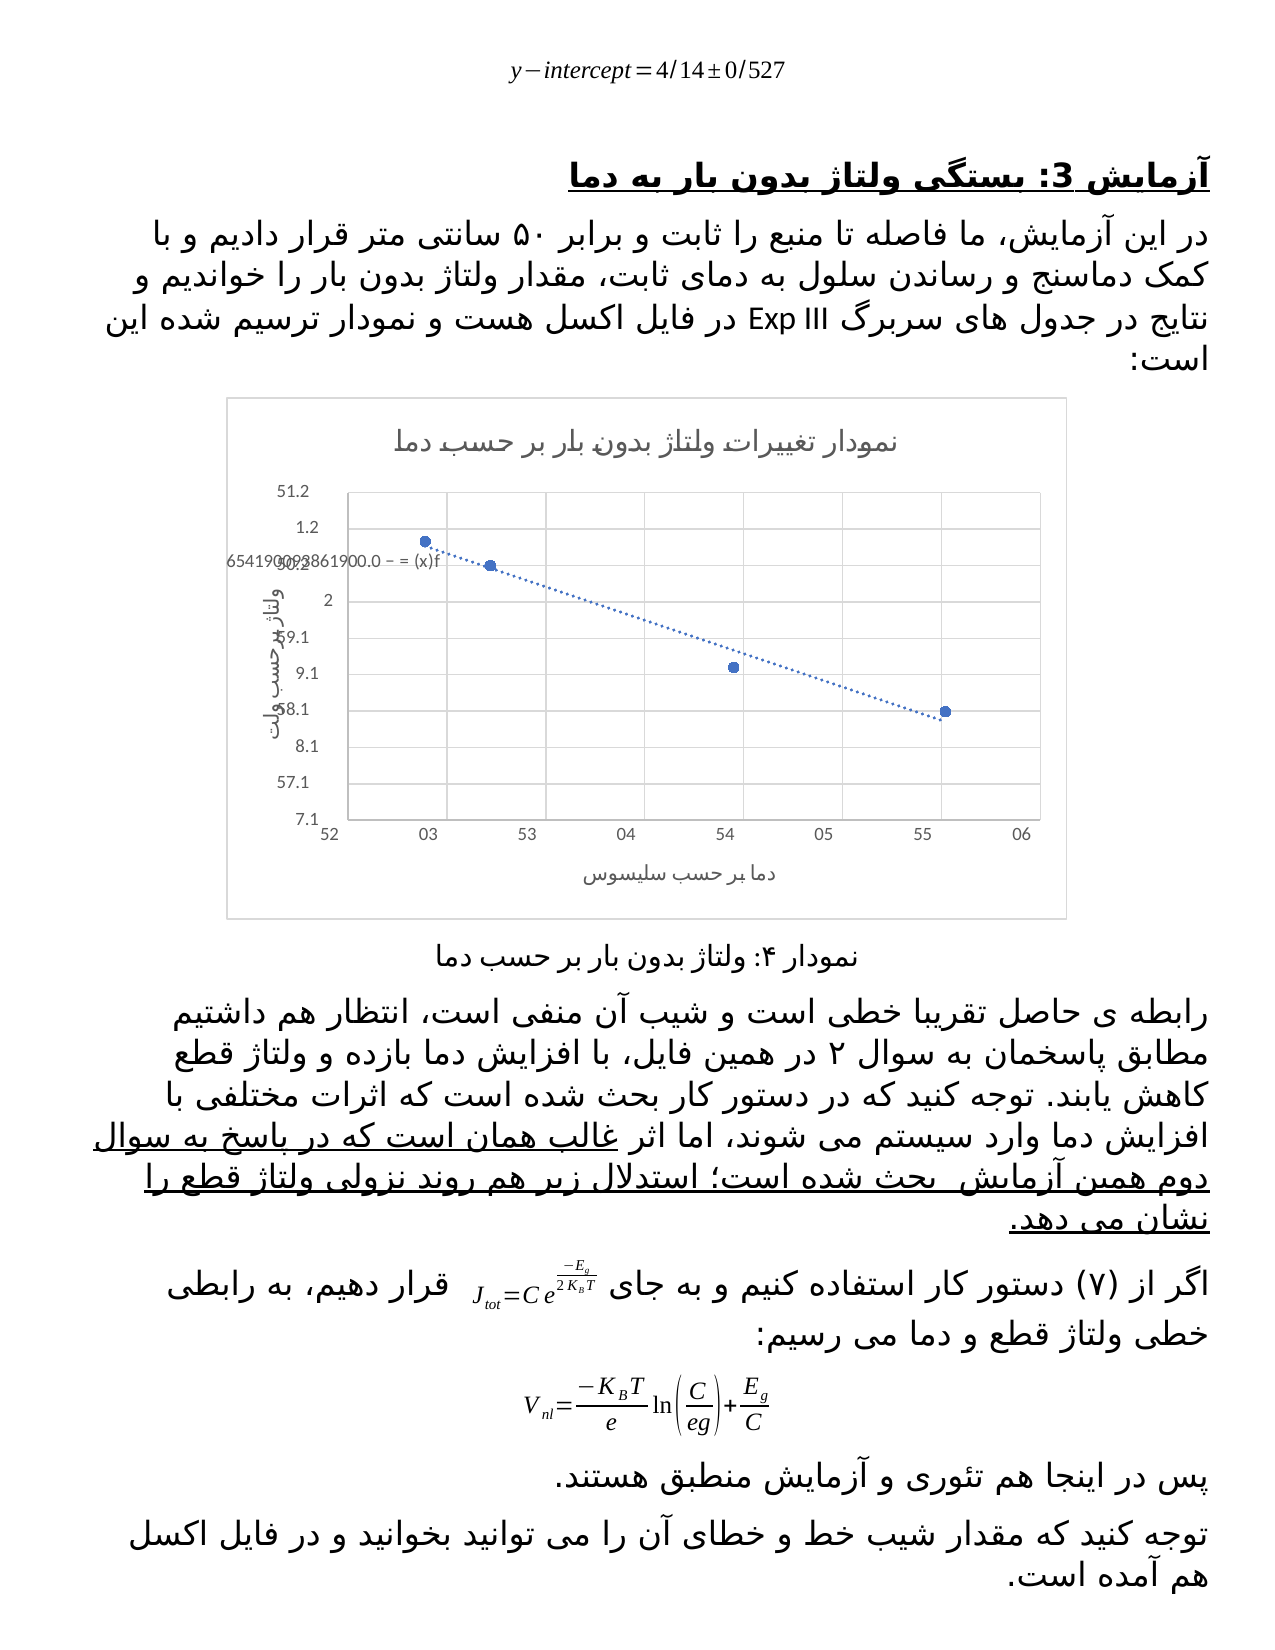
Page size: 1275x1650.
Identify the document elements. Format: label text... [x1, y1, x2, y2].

text پس در اینجا هم تئوری و آزمایش منطبق هستند. [84, 1456, 1209, 1495]
text آزمایش 3: بستگی ولتاژ بدون بار به دما [84, 157, 1209, 195]
text در این آزمایش، ما فاصله تا منبع را ثابت و برابر ۵۰ سانتی متر قرار دادیم و با کمک دماسنج و رساندن سلول به دمای ثابت، مقدار ولتاژ بدون بار را خواندیم و نتایج در جدول های سربرگ Exp III در فایل اکسل هست و نمودار ترسیم شده این است: [84, 214, 1209, 378]
text توجه کنید که مقدار شیب خط و خطای آن را می توانید بخوانید و در فایل اکسل هم آمده است. [84, 1514, 1209, 1594]
text رابطه ی حاصل تقریبا خطی است و شیب آن منفی است، انتظار هم داشتیم مطابق پاسخمان به سوال ۲ در همین فایل، با افزایش دما بازده و ولتاژ قطع کاهش یابند. توجه کنید که در دستور کار بحث شده است که اثرات مختلفی با افزایش دما وارد سیستم می شوند، اما اثر غالب همان است که در پاسخ به سوال دوم همین آزمایش بحث شده است؛ استدلال زیر هم روند نزولی ولتاژ قطع را نشان می دهد. [84, 993, 1209, 1237]
text نمودار ۴: ولتاژ بدون بار بر حسب دما [84, 938, 1209, 974]
text اگر از (۷) دستور کار استفاده کنیم و به جای قرار دهیم، به رابطی خطی ولتاژ قطع و دما می رسیم: [84, 1256, 1209, 1353]
